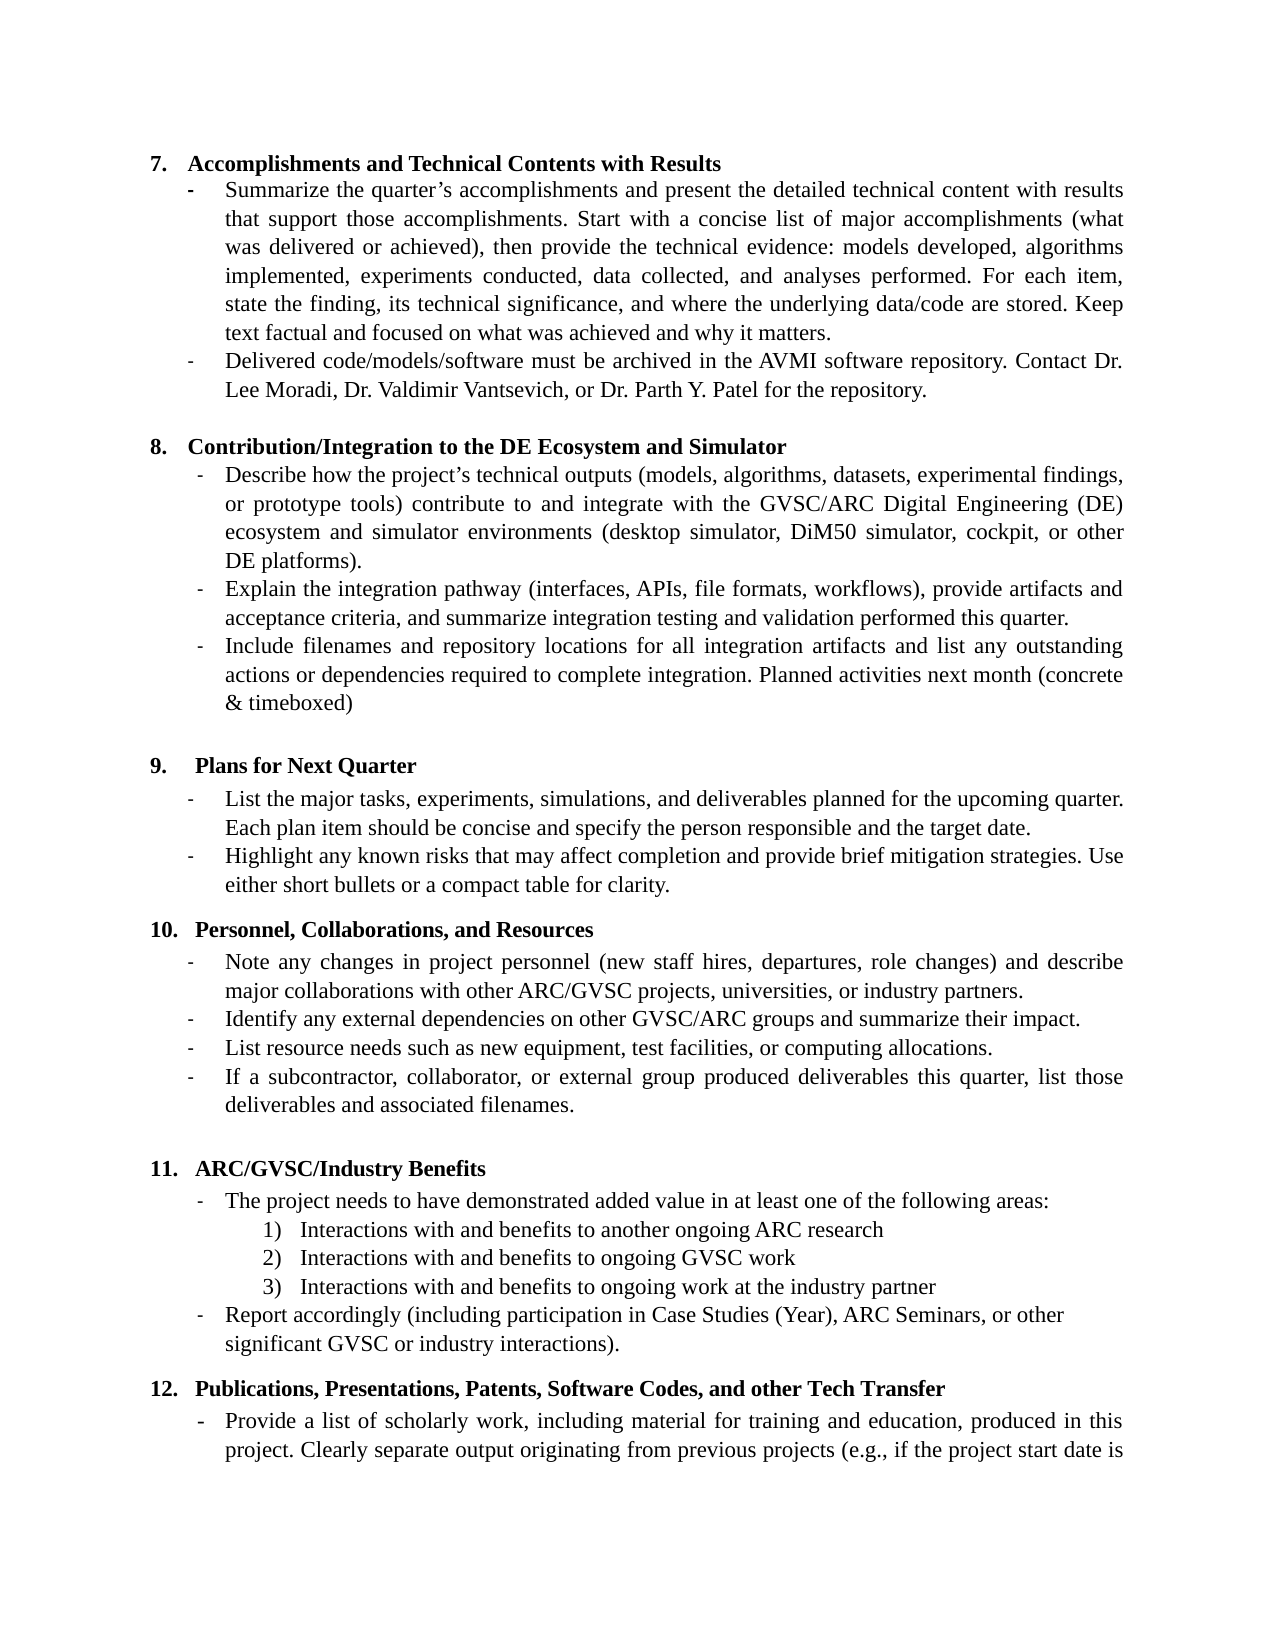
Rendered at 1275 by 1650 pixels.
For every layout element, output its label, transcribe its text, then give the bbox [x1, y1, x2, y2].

list List resource needs such as new equipment, test facilities, or computing allocations. [187, 1034, 1125, 1061]
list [197, 1407, 1125, 1462]
list List the major tasks, experiments, simulations, and deliverables planned for the upcoming quarter. Each plan item should be concise and specify the person responsible and the target date. [187, 785, 1125, 840]
subtitle Personnel, Collaborations, and Resources [150, 916, 1125, 942]
subtitle Publications, Presentations, Patents, Software Codes, and other Tech Transfer [150, 1375, 1125, 1401]
list Delivered code/models/software must be archived in the AVMI software repository. Contact Dr. Lee Moradi, Dr. Valdimir Vantsevich, or Dr. Parth Y. Patel for the repository. [187, 347, 1125, 402]
list Interactions with and benefits to ongoing work at the industry partner [262, 1273, 1125, 1299]
list Interactions with and benefits to another ongoing ARC research [262, 1216, 1125, 1242]
list Interactions with and benefits to ongoing GVSC work [262, 1244, 1125, 1271]
subtitle Plans for Next Quarter [150, 752, 1125, 779]
list Report accordingly (including participation in Case Studies (Year), ARC Seminars, or other significant GVSC or industry interactions). [197, 1301, 1125, 1356]
list Accomplishments and Technical Contents with Results [150, 150, 1125, 176]
list Identify any external dependencies on other GVSC/ARC groups and summarize their impact. [187, 1006, 1125, 1032]
list Summarize the quarter’s accomplishments and present the detailed technical content with results that support those accomplishments. Start with a concise list of major accomplishments (what was delivered or achieved), then provide the technical evidence: models developed, algorithms implemented, experiments conducted, data collected, and analyses performed. For each item, state the finding, its technical significance, and where the underlying data/code are stored. Keep text factual and focused on what was achieved and why it matters. [187, 176, 1125, 345]
list Highlight any known risks that may affect completion and provide brief mitigation strategies. Use either short bullets or a compact table for clarity. [187, 842, 1125, 897]
list Describe how the project’s technical outputs (models, algorithms, datasets, experimental findings, or prototype tools) contribute to and integrate with the GVSC/ARC Digital Engineering (DE) ecosystem and simulator environments (desktop simulator, DiM50 simulator, cockpit, or other DE platforms). [197, 461, 1125, 573]
list Explain the integration pathway (interfaces, APIs, file formats, workflows), provide artifacts and acceptance criteria, and summarize integration testing and validation performed this quarter. [197, 575, 1125, 630]
subtitle ARC/GVSC/Industry Benefits [150, 1154, 1125, 1181]
list Contribution/Integration to the DE Ecosystem and Simulator [150, 433, 1125, 459]
list Include filenames and repository locations for all integration artifacts and list any outstanding actions or dependencies required to complete integration. Planned activities next month (concrete & timeboxed) [197, 632, 1125, 716]
list The project needs to have demonstrated added value in at least one of the following areas: [197, 1187, 1125, 1214]
list If a subcontractor, collaborator, or external group produced deliverables this quarter, list those deliverables and associated filenames. [187, 1063, 1125, 1118]
list Note any changes in project personnel (new staff hires, departures, role changes) and describe major collaborations with other ARC/GVSC projects, universities, or industry partners. [187, 948, 1125, 1003]
